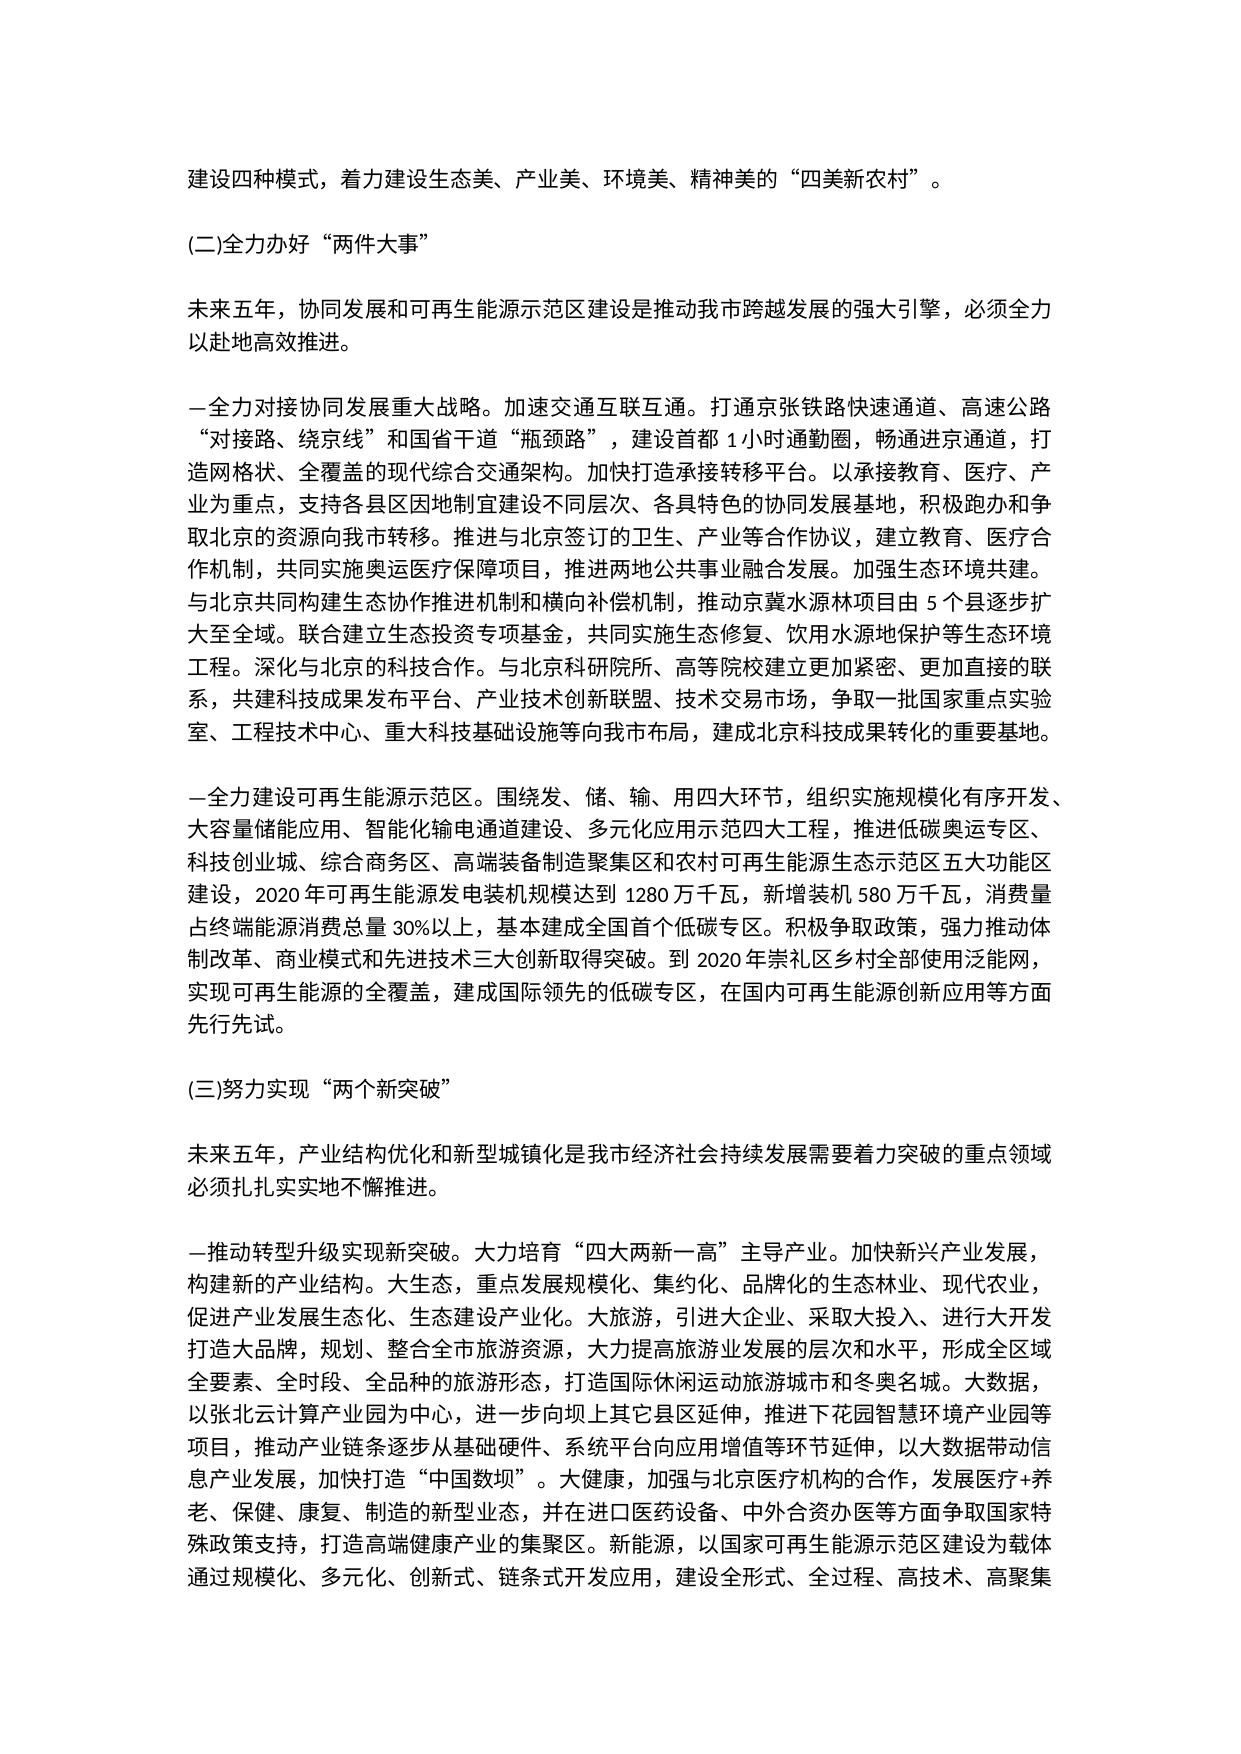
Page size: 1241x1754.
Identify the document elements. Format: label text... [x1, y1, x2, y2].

text 未来五年，产业结构优化和新型城镇化是我市经济社会持续发展需要着力突破的重点领域，必须扎扎实实地不懈推进。 [187, 1137, 1053, 1202]
text (二)全力办好“两件大事” [187, 227, 1053, 259]
text —全力对接协同发展重大战略。加速交通互联互通。打通京张铁路快速通道、高速公路“对接路、绕京线”和国省干道“瓶颈路”，建设首都1小时通勤圈，畅通进京通道，打造网格状、全覆盖的现代综合交通架构。加快打造承接转移平台。以承接教育、医疗、产业为重点，支持各县区因地制宜建设不同层次、各具特色的协同发展基地，积极跑办和争取北京的资源向我市转移。推进与北京签订的卫生、产业等合作协议，建立教育、医疗合作机制，共同实施奥运医疗保障项目，推进两地公共事业融合发展。加强生态环境共建。与北京共同构建生态协作推进机制和横向补偿机制，推动京冀水源林项目由5个县逐步扩大至全域。联合建立生态投资专项基金，共同实施生态修复、饮用水源地保护等生态环境工程。深化与北京的科技合作。与北京科研院所、高等院校建立更加紧密、更加直接的联系，共建科技成果发布平台、产业技术创新联盟、技术交易市场，争取一批国家重点实验室、工程技术中心、重大科技基础设施等向我市布局，建成北京科技成果转化的重要基地。 [187, 389, 1053, 747]
text —全力建设可再生能源示范区。围绕发、储、输、用四大环节，组织实施规模化有序开发、大容量储能应用、智能化输电通道建设、多元化应用示范四大工程，推进低碳奥运专区、科技创业城、综合商务区、高端装备制造聚集区和农村可再生能源生态示范区五大功能区建设，2020年可再生能源发电装机规模达到 1280万千瓦，新增装机580万千瓦，消费量占终端能源消费总量30%以上，基本建成全国首个低碳专区。积极争取政策，强力推动体制改革、商业模式和先进技术三大创新取得突破。到2020年崇礼区乡村全部使用泛能网，实现可再生能源的全覆盖，建成国际领先的低碳专区，在国内可再生能源创新应用等方面先行先试。 [187, 779, 1053, 1039]
text (三)努力实现“两个新突破” [187, 1072, 1053, 1104]
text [187, 1234, 1053, 1592]
text 未来五年，协同发展和可再生能源示范区建设是推动我市跨越发展的强大引擎，必须全力以赴地高效推进。 [187, 292, 1053, 357]
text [187, 162, 1053, 194]
